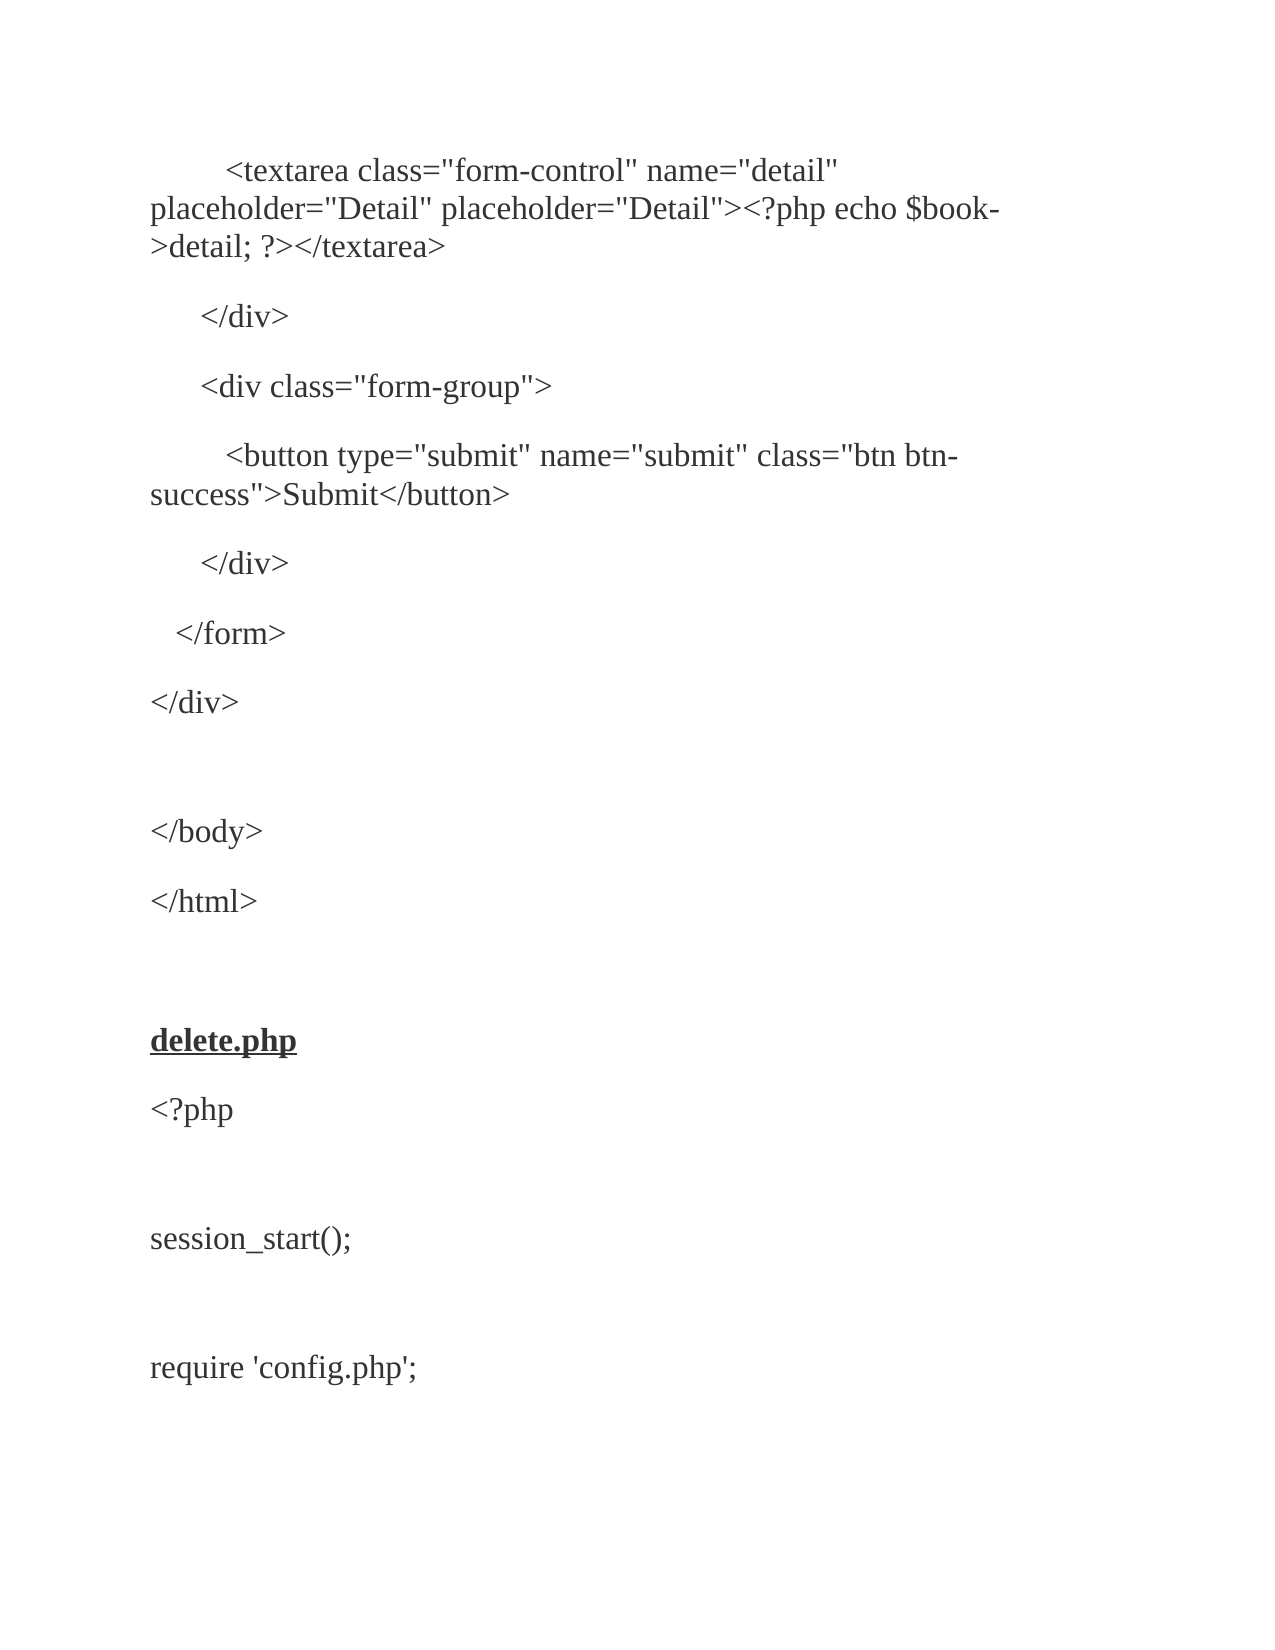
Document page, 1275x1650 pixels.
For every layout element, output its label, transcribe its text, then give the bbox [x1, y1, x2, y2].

text <button type="submit" name="submit" class="btn btn-success">Submit</button> [150, 435, 1125, 512]
text require 'config.php'; [150, 1347, 1125, 1386]
text </html> [150, 881, 1125, 919]
text </div> [150, 543, 1125, 582]
text </form> [150, 613, 1125, 651]
text </div> [150, 296, 1125, 334]
text </div> [150, 682, 1125, 721]
text <?php [150, 1090, 1125, 1128]
text delete.php [150, 1020, 1125, 1058]
text </body> [150, 811, 1125, 850]
text session_start(); [150, 1218, 1125, 1257]
text <textarea class="form-control" name="detail" placeholder="Detail" placeholder="Detail"><?php echo $book->detail; ?></textarea> [150, 150, 1125, 265]
text <div class="form-group"> [150, 366, 1125, 404]
